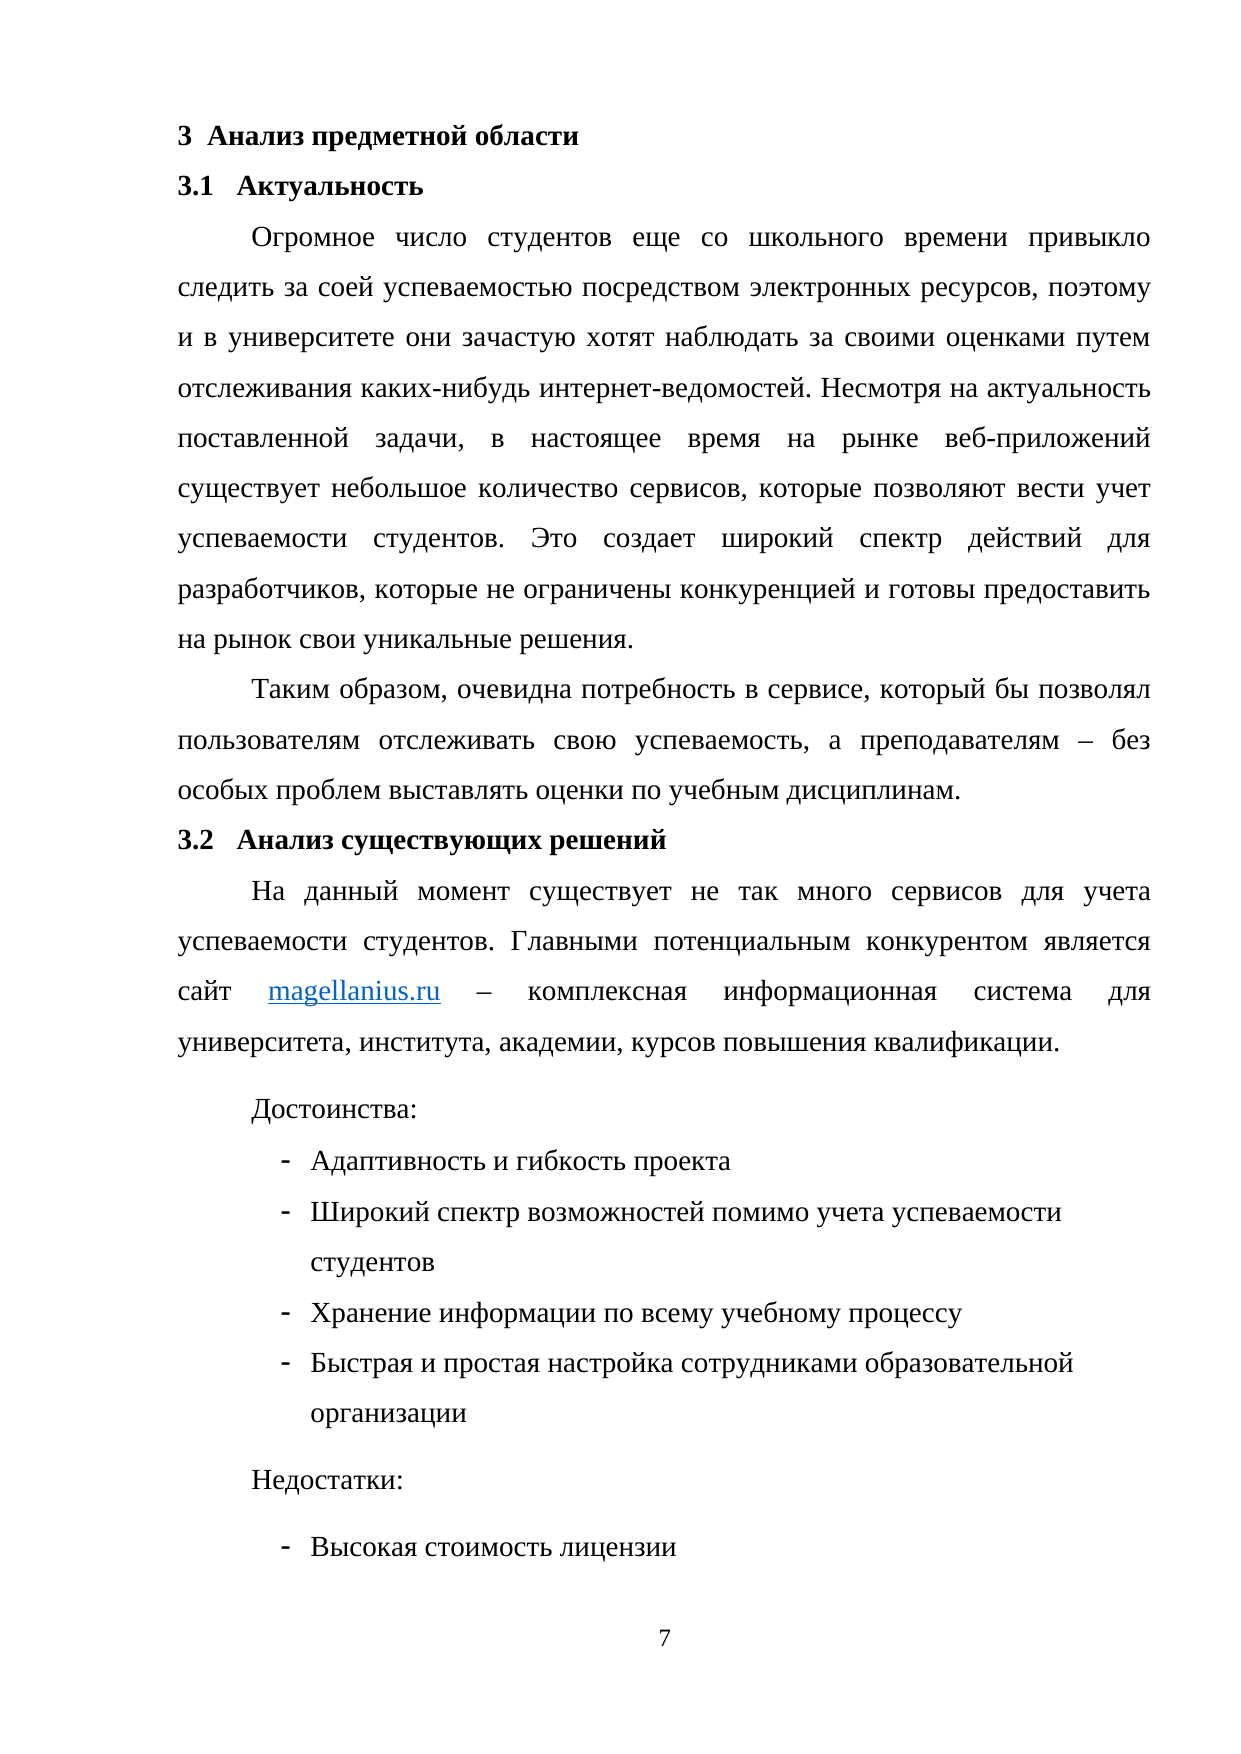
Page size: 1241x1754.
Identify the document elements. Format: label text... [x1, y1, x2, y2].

list Высокая стоимость лицензии [281, 1529, 1152, 1563]
list Хранение информации по всему учебному процессу [281, 1295, 1152, 1328]
text Таким образом, очевидна потребность в сервисе, который бы позволял пользователям отслеживать свою успеваемость, а преподавателям – без особых проблем выставлять оценки по учебным дисциплинам. [177, 672, 1152, 806]
text Огромное число студентов еще со школьного времени привыкло следить за соей успеваемостью посредством электронных ресурсов, поэтому и в университете они зачастую хотят наблюдать за своими оценками путем отслеживания каких-нибудь интернет-ведомостей. Несмотря на актуальность поставленной задачи, в настоящее время на рынке веб-приложений существует небольшое количество сервисов, которые позволяют вести учет успеваемости студентов. Это создает широкий спектр действий для разработчиков, которые не ограничены конкуренцией и готовы предоставить на рынок свои уникальные решения. [177, 219, 1152, 655]
list Быстрая и простая настройка сотрудниками образовательной организации [281, 1345, 1152, 1429]
list Адаптивность и гибкость проекта [281, 1143, 1152, 1177]
text На данный момент существует не так много сервисов для учета успеваемости студентов. Главными потенциальным конкурентом является сайт magellanius.ru – комплексная информационная система для университета, института, академии, курсов повышения квалификации. [177, 873, 1152, 1057]
list Широкий спектр возможностей помимо учета успеваемости студентов [281, 1194, 1152, 1278]
subtitle Анализ предметной области [177, 118, 1152, 152]
text Недостатки: [177, 1462, 1152, 1496]
subtitle Актуальность [177, 168, 1152, 202]
subtitle Анализ существующих решений [177, 822, 1152, 856]
text Достоинства: [177, 1091, 1152, 1124]
